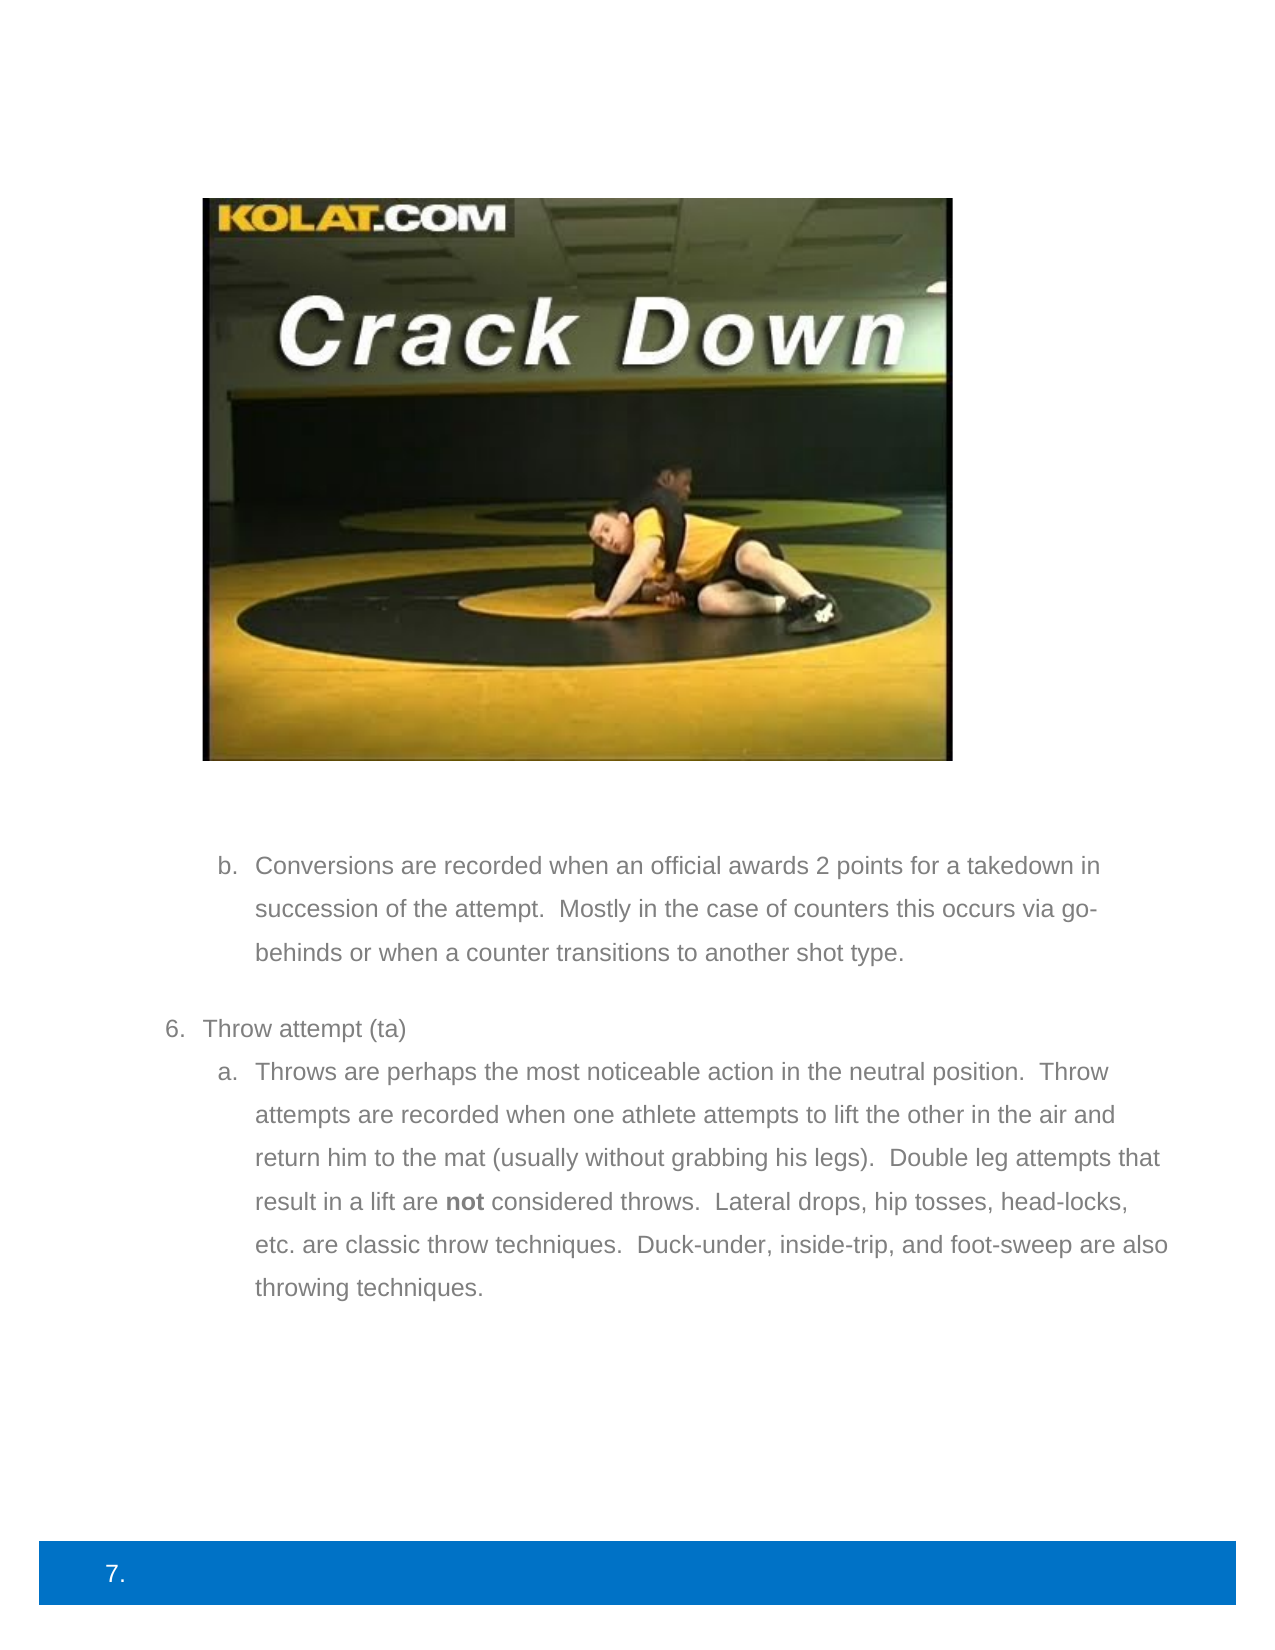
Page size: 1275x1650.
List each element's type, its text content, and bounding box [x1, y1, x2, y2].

picture [202, 198, 953, 761]
list Throws are perhaps the most noticeable action in the neutral position. Throw attempts are recorded when one athlete attempts to lift the other in the air and return him to the mat (usually without grabbing his legs). Double leg attempts that result in a lift are not considered throws. Lateral drops, hip tosses, head-locks, etc. are classic throw techniques. Duck-under, inside-trip, and foot-sweep are also throwing techniques. [217, 1057, 1170, 1302]
list Throw attempt (ta) [165, 1014, 1170, 1043]
list Conversions are recorded when an official awards 2 points for a takedown in succession of the attempt. Mostly in the case of counters this occurs via go-behinds or when a counter transitions to another shot type. [217, 851, 1170, 966]
